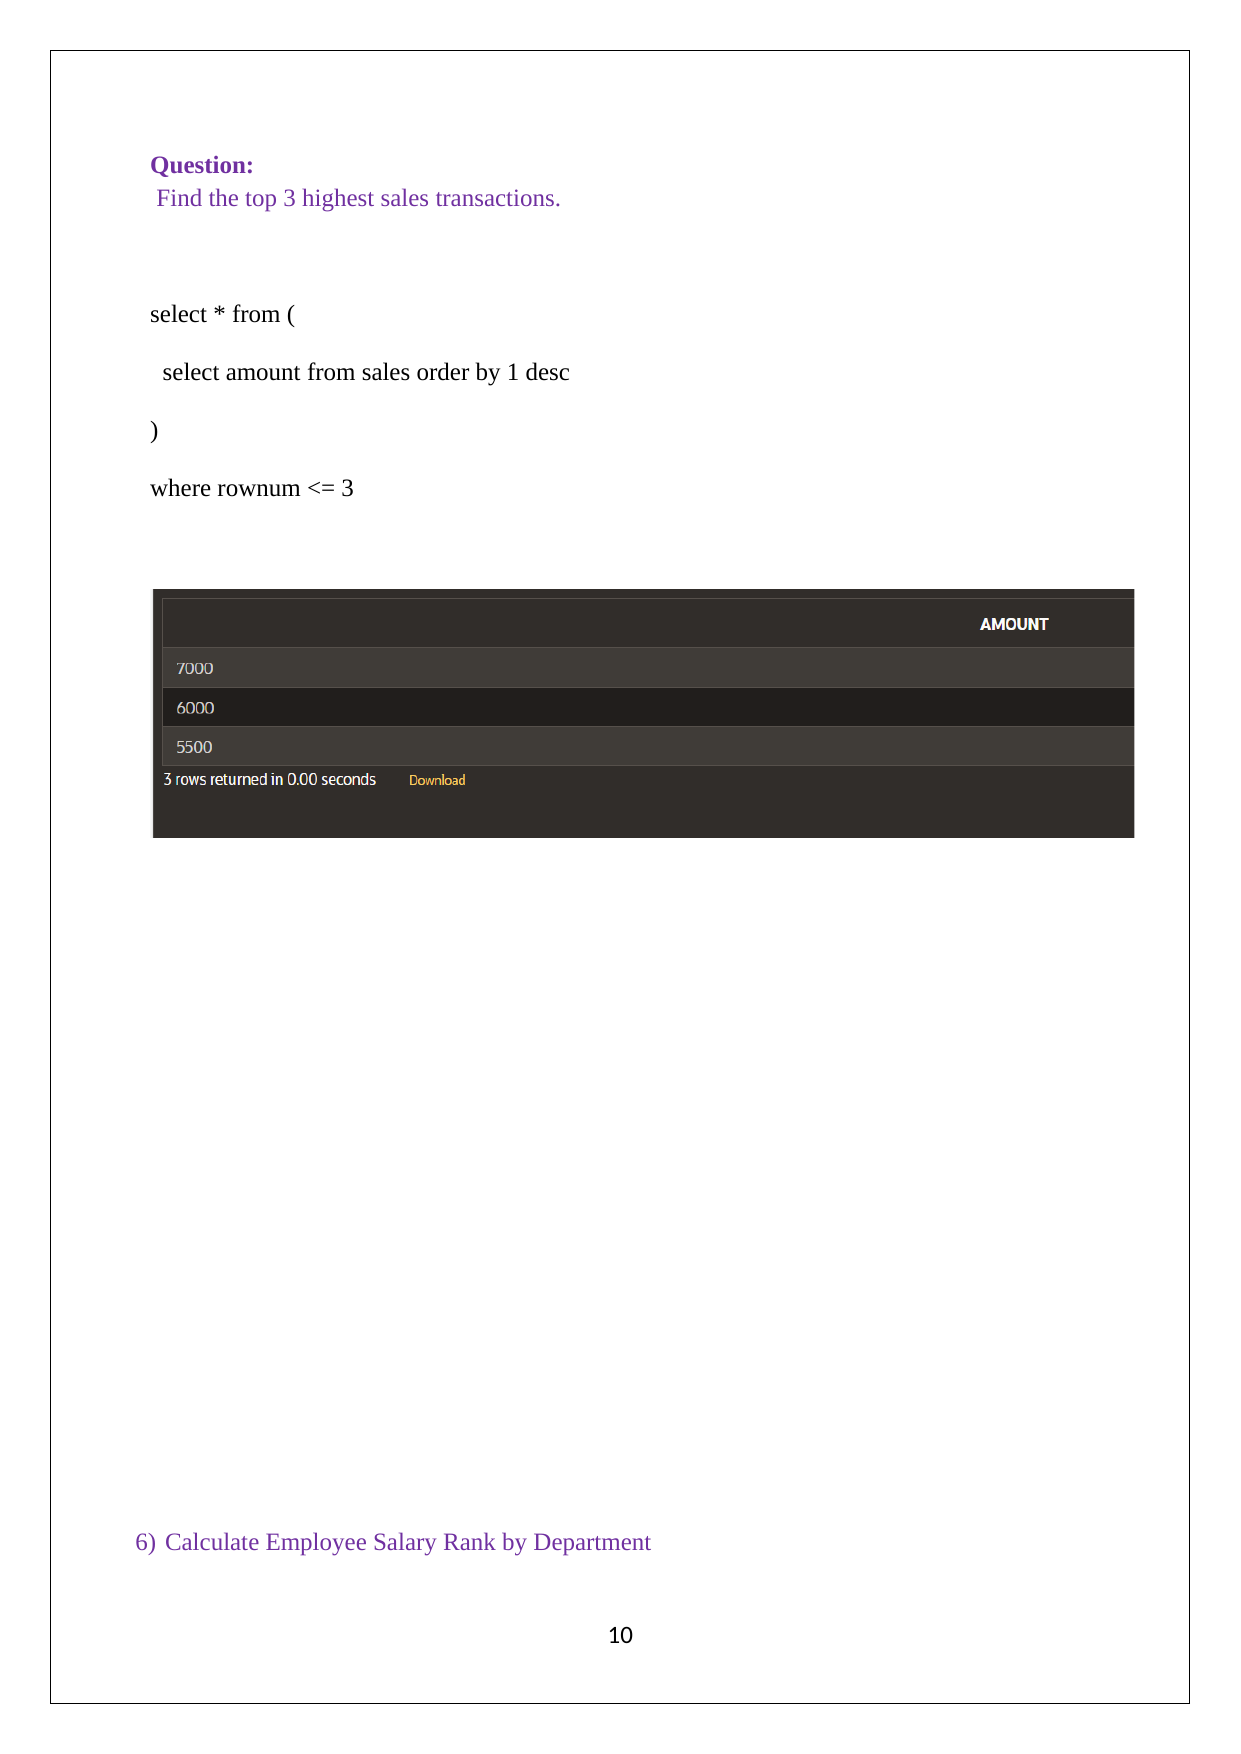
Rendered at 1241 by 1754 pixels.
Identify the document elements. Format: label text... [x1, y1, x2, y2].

text select amount from sales order by 1 desc [150, 357, 1090, 386]
text where rownum <= 3 [150, 473, 1090, 502]
text ) [150, 415, 1090, 444]
picture [150, 589, 1135, 838]
text Question: Find the top 3 highest sales transactions. [150, 150, 1090, 212]
list Calculate Employee Salary Rank by Department [135, 1527, 1090, 1556]
text select * from ( [150, 299, 1090, 328]
